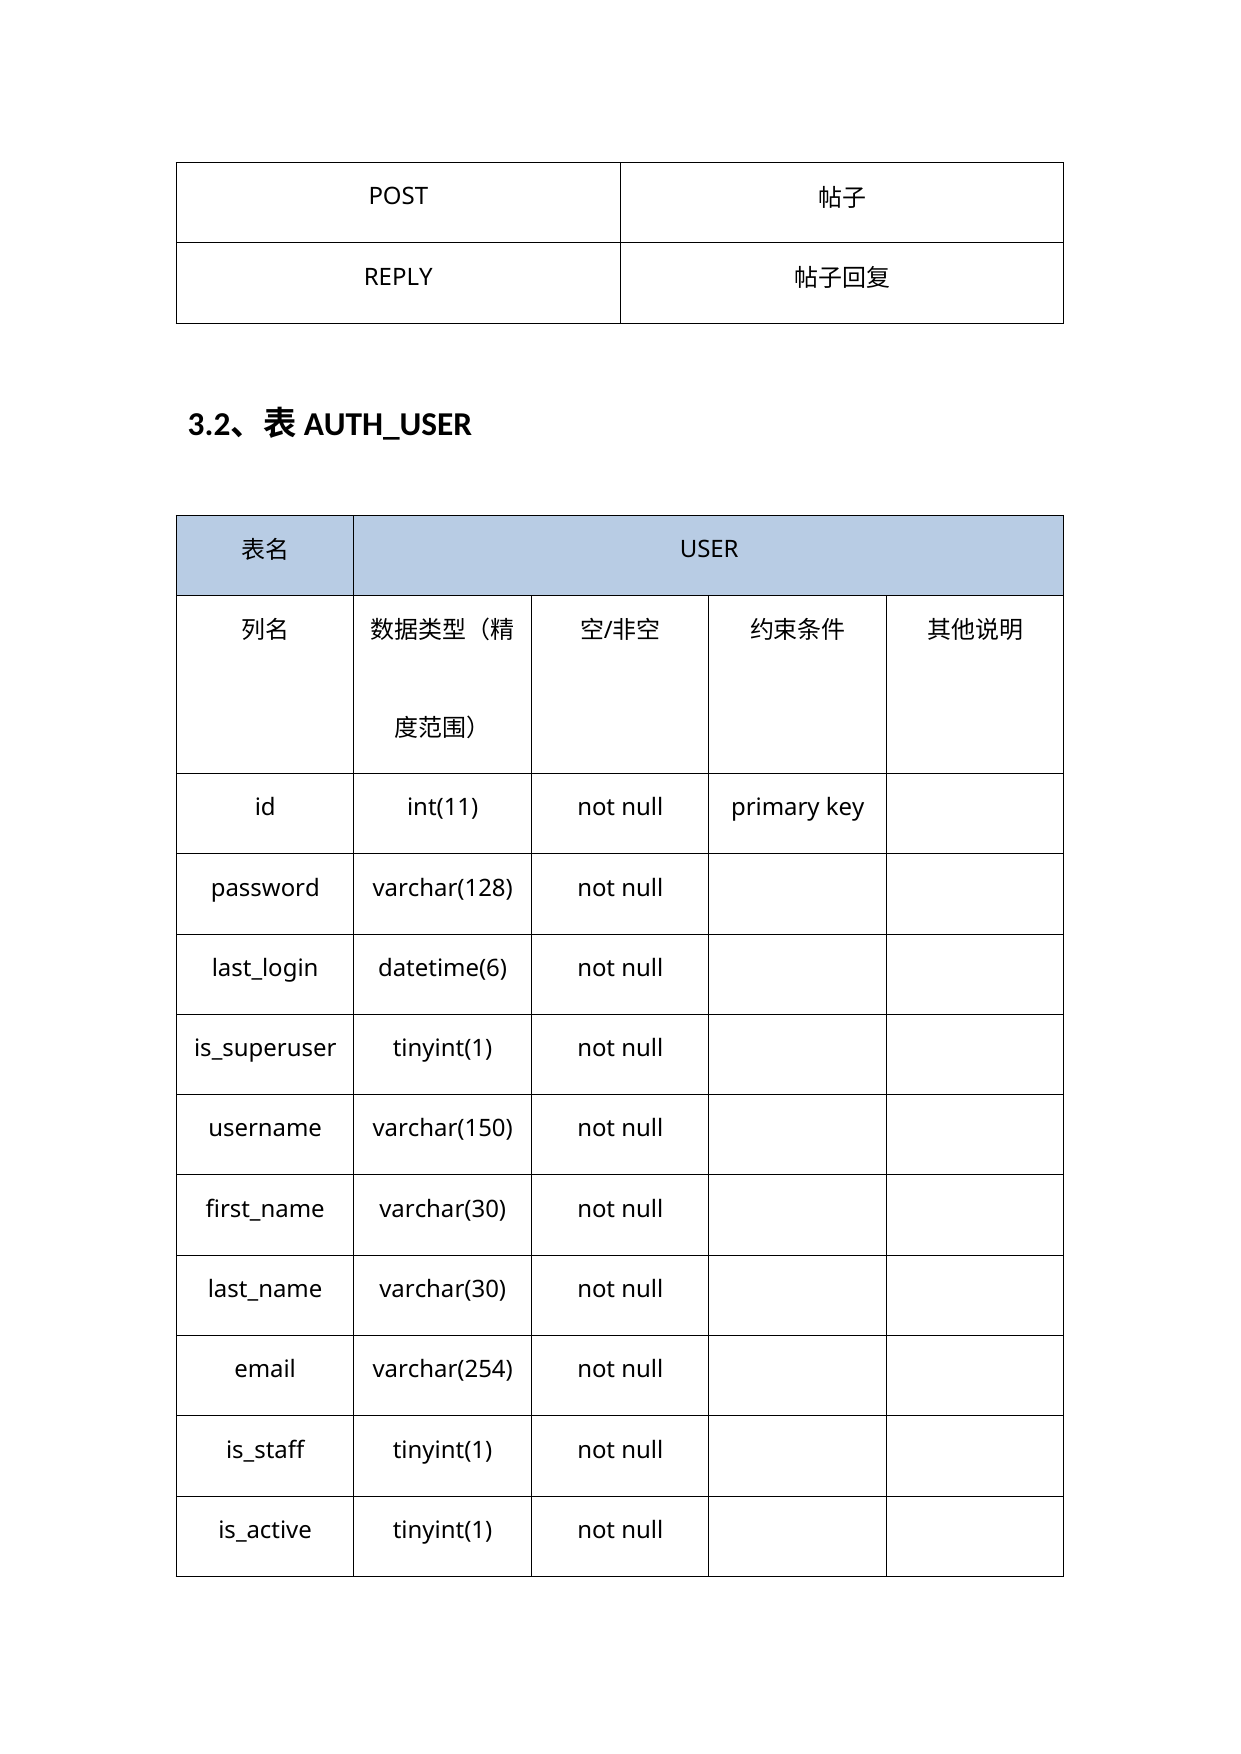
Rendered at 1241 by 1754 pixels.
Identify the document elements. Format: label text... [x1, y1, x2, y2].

table_cell datetime(6) [354, 935, 531, 1014]
table_cell [887, 1256, 1063, 1335]
table_cell REPLY [177, 243, 620, 323]
table_cell [709, 935, 886, 1014]
table_cell int(11) [354, 774, 531, 853]
table_cell not null [532, 1095, 708, 1174]
table_cell not null [532, 1416, 708, 1496]
table_cell last_login [177, 935, 353, 1014]
table_cell [709, 1256, 886, 1335]
table_cell [887, 1095, 1063, 1174]
table_cell tinyint(1) [354, 1497, 531, 1576]
table_cell [709, 854, 886, 933]
table_cell first_name [177, 1175, 353, 1255]
table_cell 列名 [177, 596, 353, 773]
table_cell not null [532, 1175, 708, 1255]
table_cell 帖子回复 [621, 243, 1063, 323]
table_cell not null [532, 1497, 708, 1576]
table_cell [887, 1497, 1063, 1576]
table_header 表名 [177, 516, 353, 595]
table_cell email [177, 1336, 353, 1415]
table_cell not null [532, 854, 708, 933]
table_cell varchar(254) [354, 1336, 531, 1415]
table_cell not null [532, 1015, 708, 1094]
table_cell password [177, 854, 353, 933]
table_cell [709, 1497, 886, 1576]
table_cell [709, 1336, 886, 1415]
table_cell tinyint(1) [354, 1015, 531, 1094]
table_cell is_staff [177, 1416, 353, 1496]
table_cell [887, 1336, 1063, 1415]
table_cell tinyint(1) [354, 1416, 531, 1496]
table_cell [887, 1175, 1063, 1255]
table_cell not null [532, 774, 708, 853]
table_cell [709, 1015, 886, 1094]
table_cell primary key [709, 774, 886, 853]
table_cell not null [532, 1256, 708, 1335]
table_cell [887, 935, 1063, 1014]
table_cell [887, 854, 1063, 933]
table_cell username [177, 1095, 353, 1174]
table_cell 帖子 [621, 163, 1063, 242]
table_cell varchar(30) [354, 1256, 531, 1335]
table_cell POST [177, 163, 620, 242]
table_cell not null [532, 935, 708, 1014]
table_header USER [354, 516, 1063, 595]
table_cell 数据类型（精度范围） [354, 596, 531, 773]
table_cell last_name [177, 1256, 353, 1335]
table_cell varchar(128) [354, 854, 531, 933]
table_cell [887, 1416, 1063, 1496]
table_cell is_superuser [177, 1015, 353, 1094]
table_cell [887, 1015, 1063, 1094]
table_cell [887, 774, 1063, 853]
table_cell [709, 1095, 886, 1174]
table_cell 其他说明 [887, 596, 1063, 773]
table_cell varchar(150) [354, 1095, 531, 1174]
table_cell 约束条件 [709, 596, 886, 773]
table_cell not null [532, 1336, 708, 1415]
subtitle 3.2、表AUTH_USER [187, 388, 1053, 453]
table_cell is_active [177, 1497, 353, 1576]
table_cell varchar(30) [354, 1175, 531, 1255]
table_cell id [177, 774, 353, 853]
table_cell [709, 1175, 886, 1255]
table_cell [709, 1416, 886, 1496]
table_cell 空/非空 [532, 596, 708, 773]
